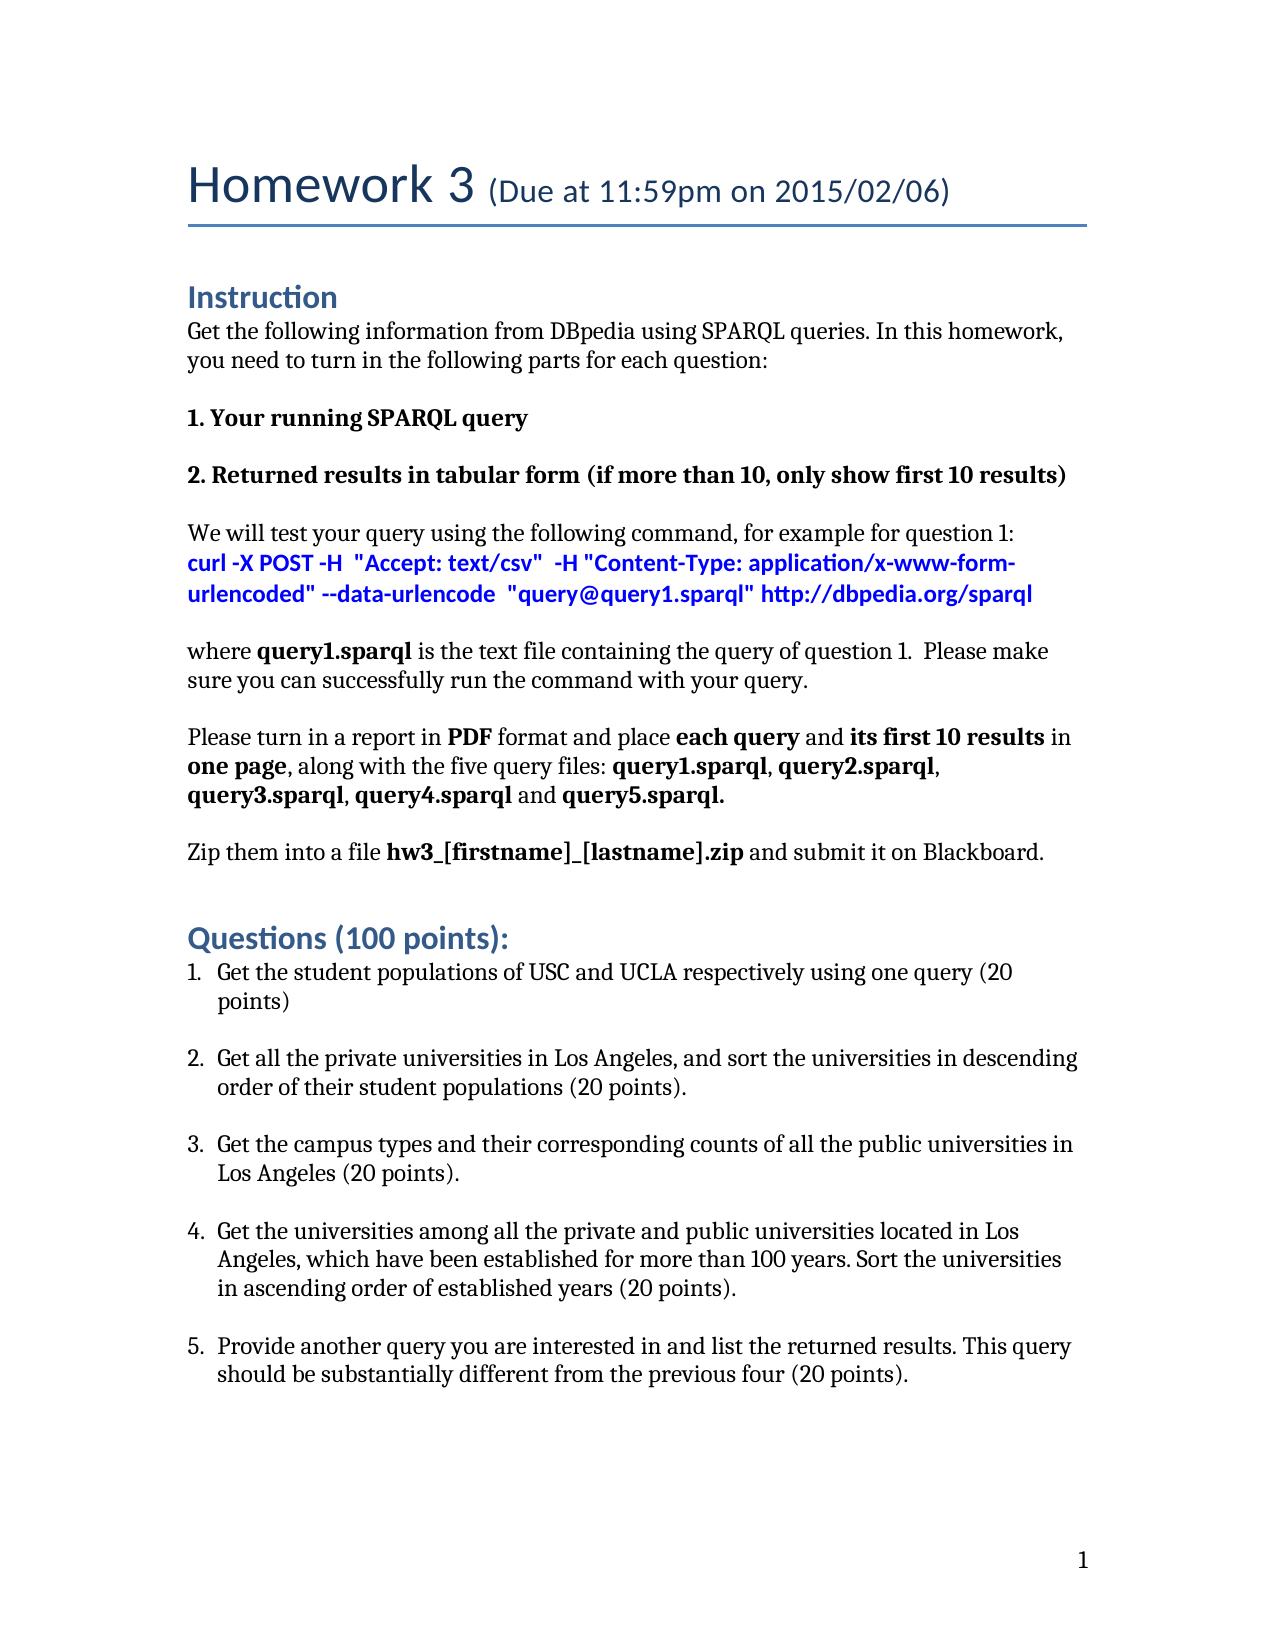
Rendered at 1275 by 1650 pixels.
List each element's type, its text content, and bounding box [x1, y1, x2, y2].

list Provide another query you are interested in and list the returned results. This query should be substantially different from the previous four (20 points). [187, 1332, 1087, 1389]
subtitle Instruction [187, 277, 1087, 317]
title Homework 3 (Due at 11:59pm on 2015/02/06) [187, 150, 1087, 227]
text 2. Returned results in tabular form (if more than 10, only show first 10 results) [187, 461, 1087, 490]
list Get all the private universities in Los Angeles, and sort the universities in descending order of their student populations (20 points). [187, 1044, 1087, 1102]
text Zip them into a file hw3_[firstname]_[lastname].zip and submit it on Blackboard. [187, 838, 1087, 867]
text Get the following information from DBpedia using SPARQL queries. In this homework, you need to turn in the following parts for each question: [187, 317, 1087, 375]
text 1. Your running SPARQL query [187, 403, 1087, 432]
list Get the universities among all the private and public universities located in Los Angeles, which have been established for more than 100 years. Sort the universities in ascending order of established years (20 points). [187, 1217, 1087, 1303]
list Get the student populations of USC and UCLA respectively using one query (20 points) [187, 958, 1087, 1015]
text where query1.sparql is the text file containing the query of question 1. Please make sure you can successfully run the command with your query. [187, 637, 1087, 694]
text We will test your query using the following command, for example for question 1: [187, 518, 1087, 547]
text Please turn in a report in PDF format and place each query and its first 10 results in one page, along with the five query files: query1.sparql, query2.sparql, query3.sparql, query4.sparql and query5.sparql. [187, 723, 1087, 809]
list Get the campus types and their corresponding counts of all the public universities in Los Angeles (20 points). [187, 1130, 1087, 1188]
text curl -X POST -H "Accept: text/csv" -H "Content-Type: application/x-www-form-urlencoded" --data-urlencode "query@query1.sparql" http://dbpedia.org/sparql [187, 547, 1087, 608]
subtitle Questions (100 points): [187, 917, 1087, 958]
